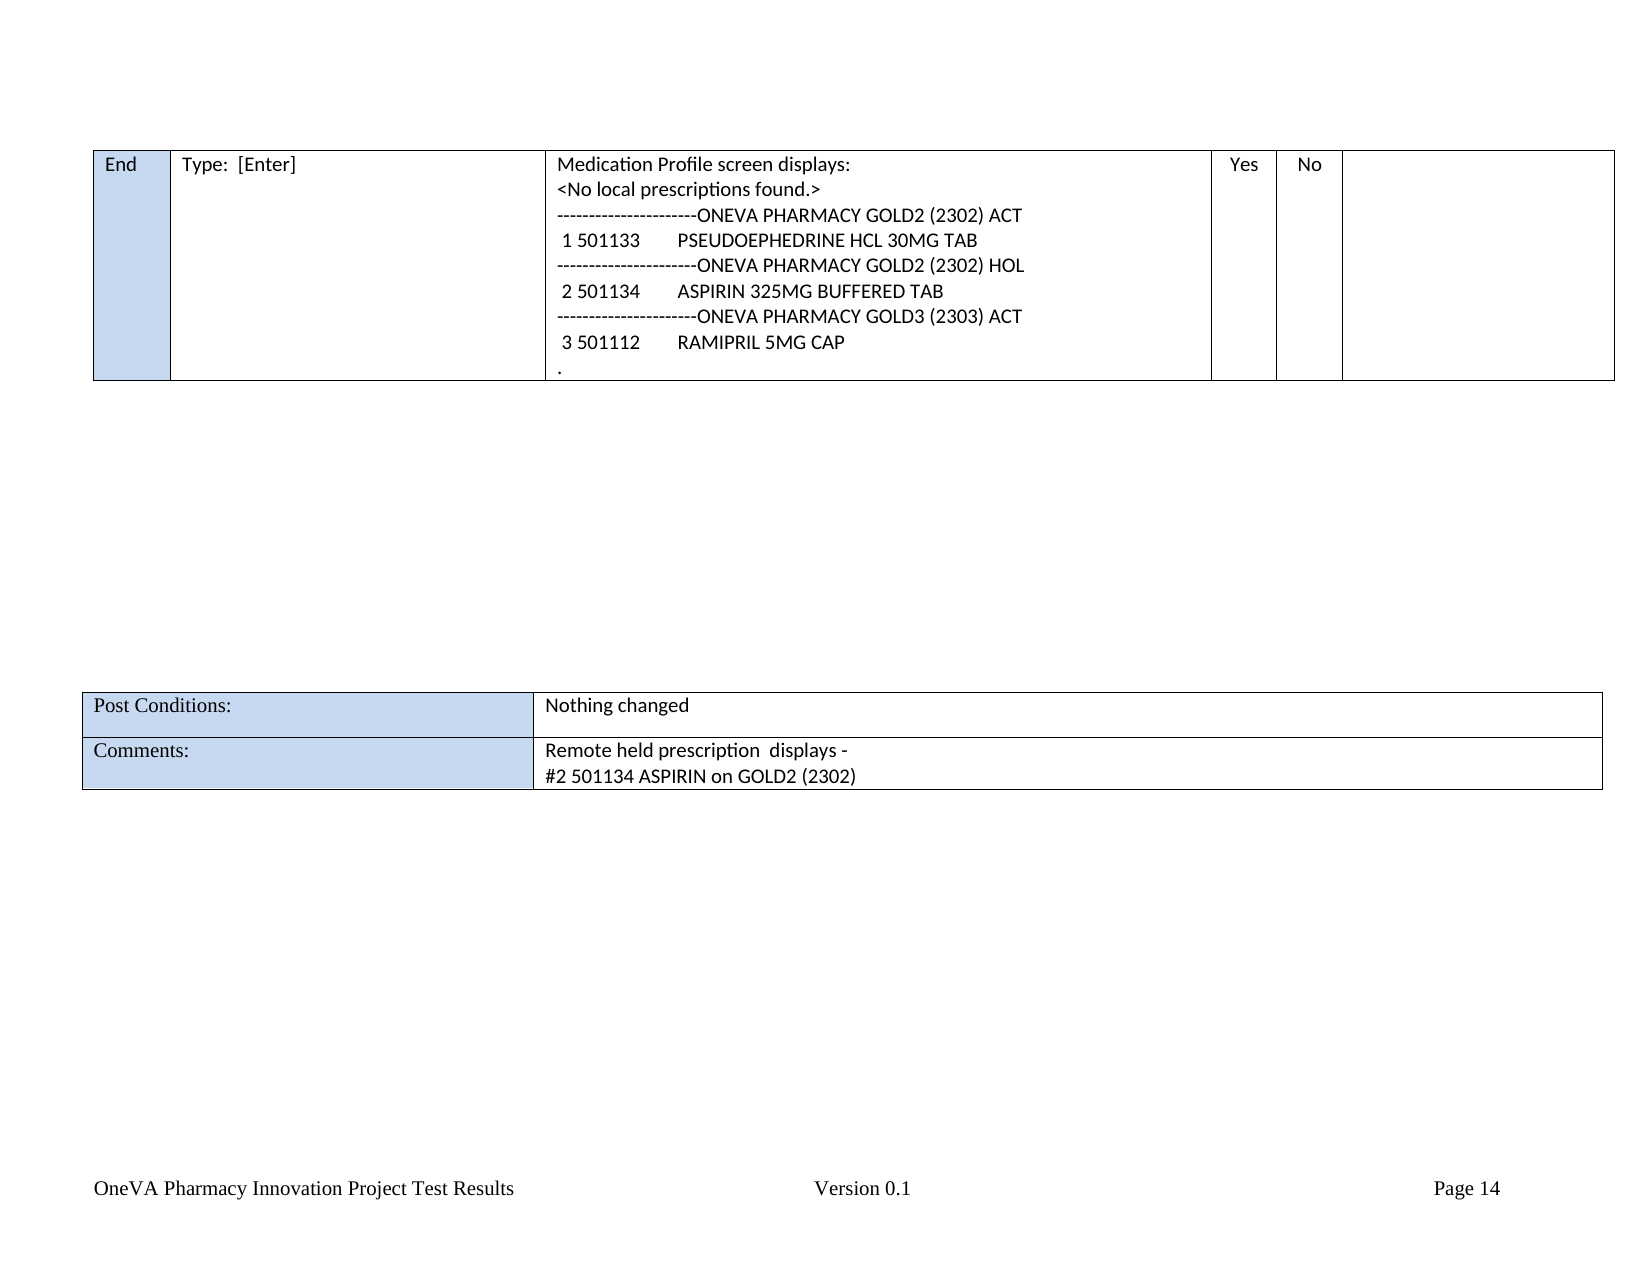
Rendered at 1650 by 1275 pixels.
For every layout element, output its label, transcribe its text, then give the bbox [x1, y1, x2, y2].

table_cell Comments: [83, 738, 533, 788]
table_header End [94, 151, 170, 380]
table_header [1343, 151, 1614, 380]
table_header No [1277, 151, 1342, 380]
table_header Nothing changed [534, 693, 1602, 737]
table_header Yes [1212, 151, 1276, 380]
table_header Post Conditions: [83, 693, 533, 737]
table_header Medication Profile screen displays: <No local prescriptions found.> ----------------------ONEVA PHARMACY GOLD2 (2302) ACT 1 501133 PSEUDOEPHEDRINE HCL 30MG TAB ----------------------ONEVA PHARMACY GOLD2 (2302) HOL 2 501134 ASPIRIN 325MG BUFFERED TAB ----------------------ONEVA PHARMACY GOLD3 (2303) ACT 3 501112 RAMIPRIL 5MG CAP . [546, 151, 1211, 380]
table_header Type: [Enter] [171, 151, 545, 380]
table_cell Remote held prescription displays - #2 501134 ASPIRIN on GOLD2 (2302) [534, 738, 1602, 788]
